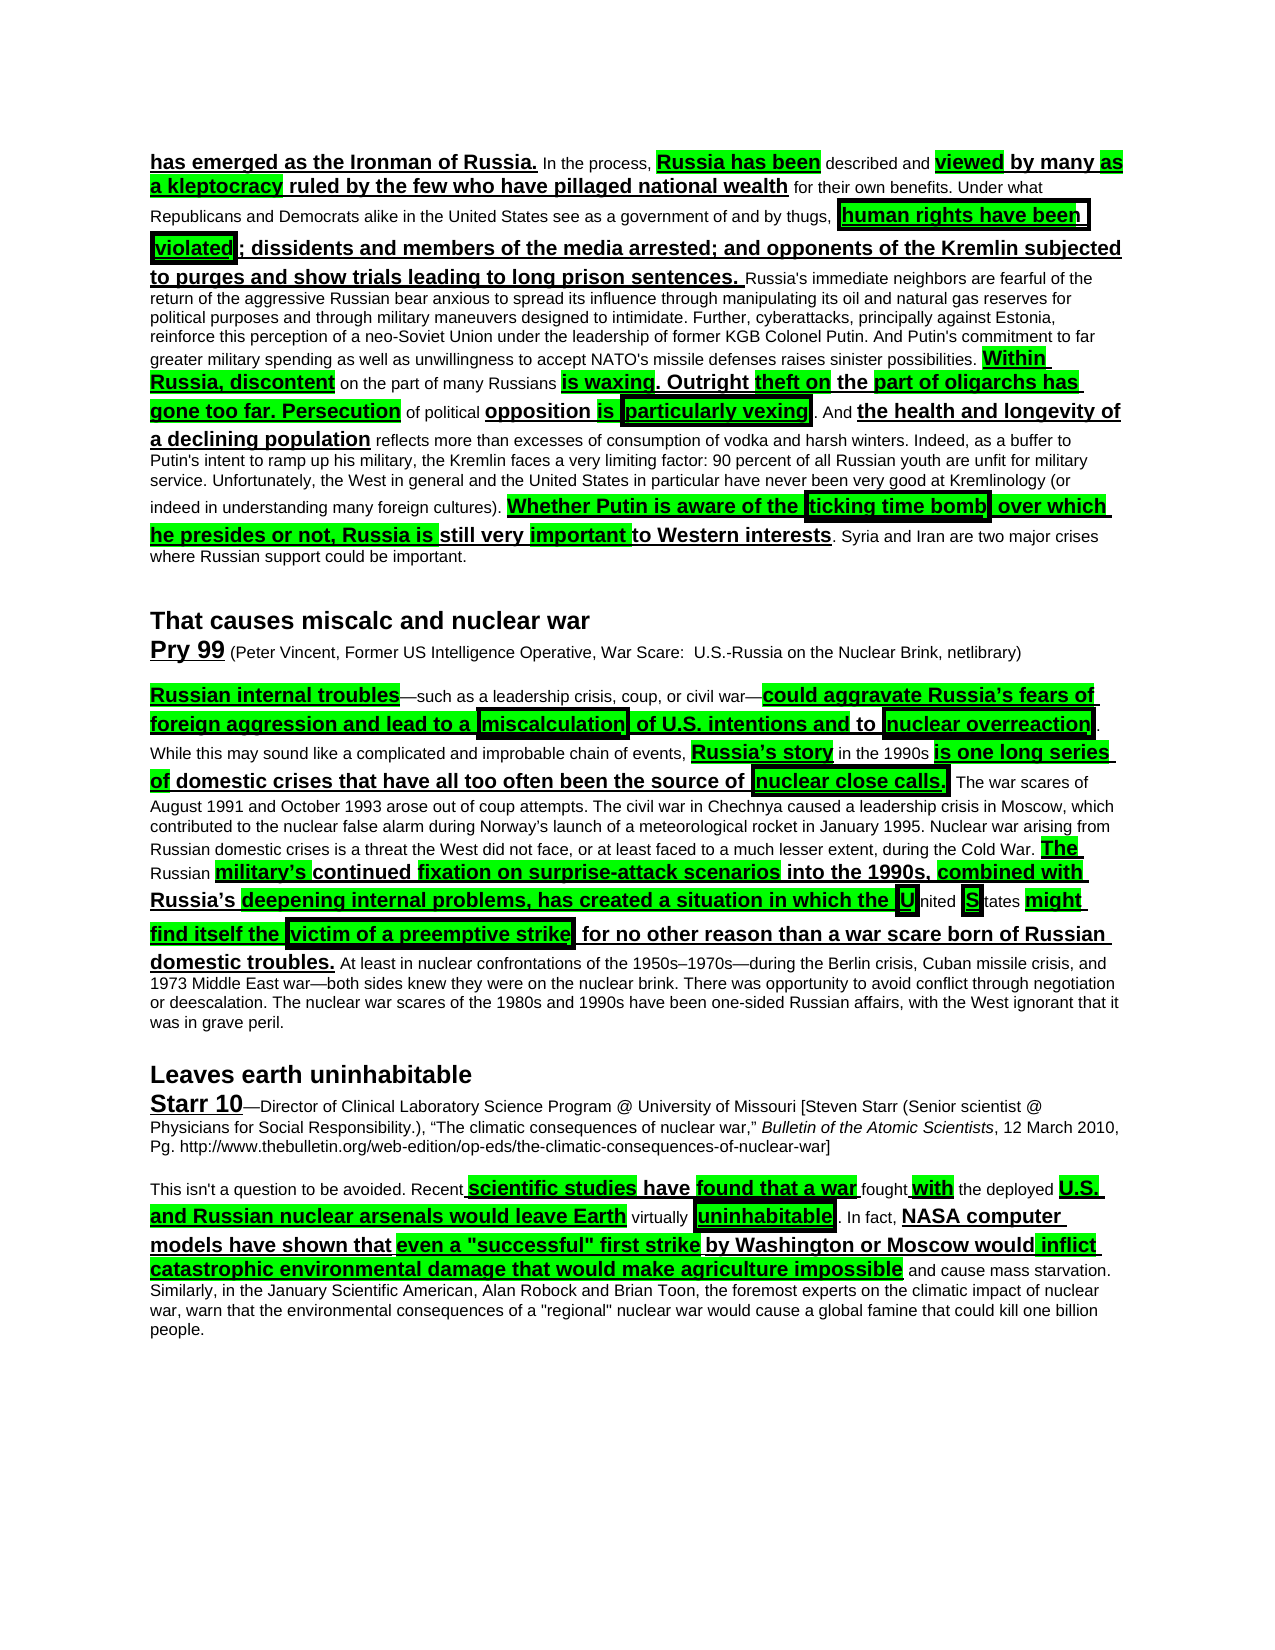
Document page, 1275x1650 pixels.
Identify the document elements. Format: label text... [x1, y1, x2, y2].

text Leaves earth uninhabitable [150, 1060, 1125, 1089]
text That causes miscalc and nuclear war [150, 606, 1125, 635]
text Starr 10—Director of Clinical Laboratory Science Program @ University of Missouri [Steven Starr (Senior scientist @ Physicians for Social Responsibility.), “The climatic consequences of nuclear war,” Bulletin of the Atomic Scientists, 12 March 2010, Pg. http://www.thebulletin.org/web-edition/op-eds/the-climatic-consequences-of-nuclear-war] [150, 1089, 1125, 1156]
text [150, 150, 1125, 566]
text This isn't a question to be avoided. Recent scientific studies have found that a war fought with the deployed U.S. and Russian nuclear arsenals would leave Earth virtually uninhabitable. In fact, NASA computer models have shown that even a "successful" first strike by Washington or Moscow would inflict catastrophic environmental damage that would make agriculture impossible and cause mass starvation. Similarly, in the January Scientific American, Alan Robock and Brian Toon, the foremost experts on the climatic impact of nuclear war, warn that the environmental consequences of a "regional" nuclear war would cause a global famine that could kill one billion people. [150, 1175, 1125, 1339]
text Pry 99 (Peter Vincent, Former US Intelligence Operative, War Scare: U.S.-Russia on the Nuclear Brink, netlibrary) [150, 635, 1125, 663]
text Russian internal troubles—such as a leadership crisis, coup, or civil war—could aggravate Russia’s fears of foreign aggression and lead to a miscalculation of U.S. intentions and to nuclear overreaction. While this may sound like a complicated and improbable chain of events, Russia’s story in the 1990s is one long series of domestic crises that have all too often been the source of nuclear close calls. The war scares of August 1991 and October 1993 arose out of coup attempts. The civil war in Chechnya caused a leadership crisis in Moscow, which contributed to the nuclear false alarm during Norway’s launch of a meteorological rocket in January 1995. Nuclear war arising from Russian domestic crises is a threat the West did not face, or at least faced to a much lesser extent, during the Cold War. The Russian military’s continued fixation on surprise-attack scenarios into the 1990s, combined with Russia’s deepening internal problems, has created a situation in which the United States might find itself the victim of a preemptive strike for no other reason than a war scare born of Russian domestic troubles. At least in nuclear confrontations of the 1950s–1970s—during the Berlin crisis, Cuban missile crisis, and 1973 Middle East war—both sides knew they were on the nuclear brink. There was opportunity to avoid conflict through negotiation or deescalation. The nuclear war scares of the 1980s and 1990s have been one-sided Russian affairs, with the West ignorant that it was in grave peril. [150, 683, 1125, 1032]
